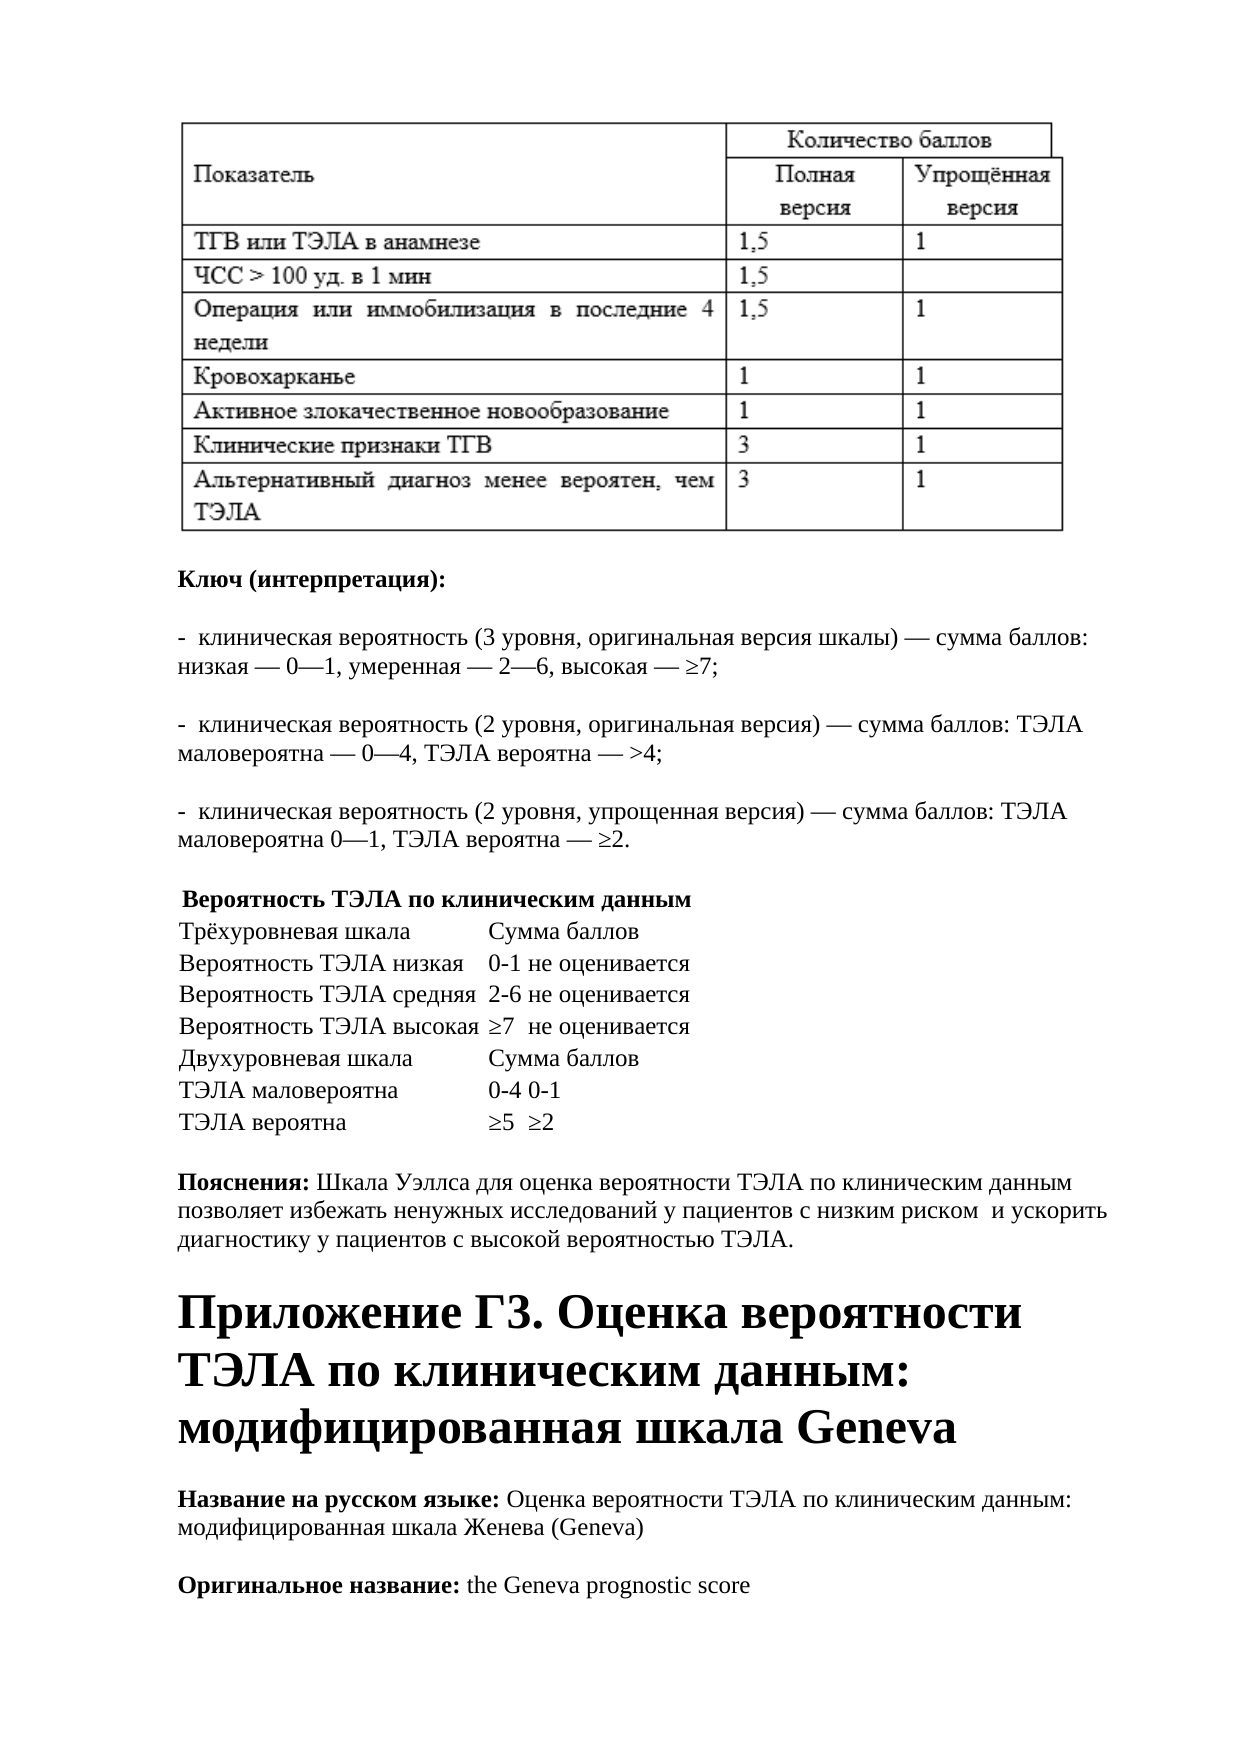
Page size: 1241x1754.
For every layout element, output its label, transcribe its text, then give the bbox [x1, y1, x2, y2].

table_cell не оценивается [526, 1010, 697, 1042]
table_cell не оценивается [526, 946, 697, 978]
table_cell 0-4 [487, 1074, 526, 1106]
text Приложение Г3. Оценка вероятности ТЭЛА по клиническим данным: модифицированная шкала Geneva [177, 1282, 1152, 1454]
text Оригинальное название: the Geneva prognostic score [177, 1570, 1152, 1599]
text Пояснения: Шкала Уэллса для оценка вероятности ТЭЛА по клиническим данным позволяет избежать ненужных исследований у пациентов с низким риском и ускорить диагностику у пациентов с высокой вероятностью ТЭЛА. [177, 1167, 1152, 1253]
table_cell Вероятность ТЭЛА средняя [177, 978, 487, 1010]
table_cell не оценивается [526, 978, 697, 1010]
table_cell ≥7 [487, 1010, 526, 1042]
table_cell ≥2 [526, 1106, 697, 1137]
table_cell ≥5 [487, 1106, 526, 1137]
table_cell ТЭЛА вероятна [177, 1106, 487, 1137]
table_cell ТЭЛА маловероятна [177, 1074, 487, 1106]
table_cell Сумма баллов [487, 1042, 697, 1074]
picture [177, 118, 1065, 536]
text - клиническая вероятность (3 уровня, оригинальная версия шкалы) — сумма баллов: низкая — 0—1, умеренная — 2—6, высокая — ≥7; [177, 622, 1152, 680]
table_cell Вероятность ТЭЛА высокая [177, 1010, 487, 1042]
table_cell 0-1 [487, 946, 526, 978]
table_cell 0-1 [526, 1074, 697, 1106]
table_cell 2-6 [487, 978, 526, 1010]
table_cell Двухуровневая шкала [177, 1042, 487, 1074]
text Ключ (интерпретация): [177, 564, 1152, 593]
text - клиническая вероятность (2 уровня, оригинальная версия) — сумма баллов: ТЭЛА маловероятна — 0—4, ТЭЛА вероятна — >4; [177, 709, 1152, 767]
text Название на русском языке: Оценка вероятности ТЭЛА по клиническим данным: модифицированная шкала Женева (Geneva) [177, 1484, 1152, 1541]
table_cell Трёхуровневая шкала [177, 914, 487, 946]
text - клиническая вероятность (2 уровня, упрощенная версия) — сумма баллов: ТЭЛА маловероятна 0—1, ТЭЛА вероятна — ≥2. [177, 796, 1152, 853]
table_cell Вероятность ТЭЛА низкая [177, 946, 487, 978]
table_cell Сумма баллов [487, 914, 697, 946]
table_header Вероятность ТЭЛА по клиническим данным [177, 883, 697, 914]
